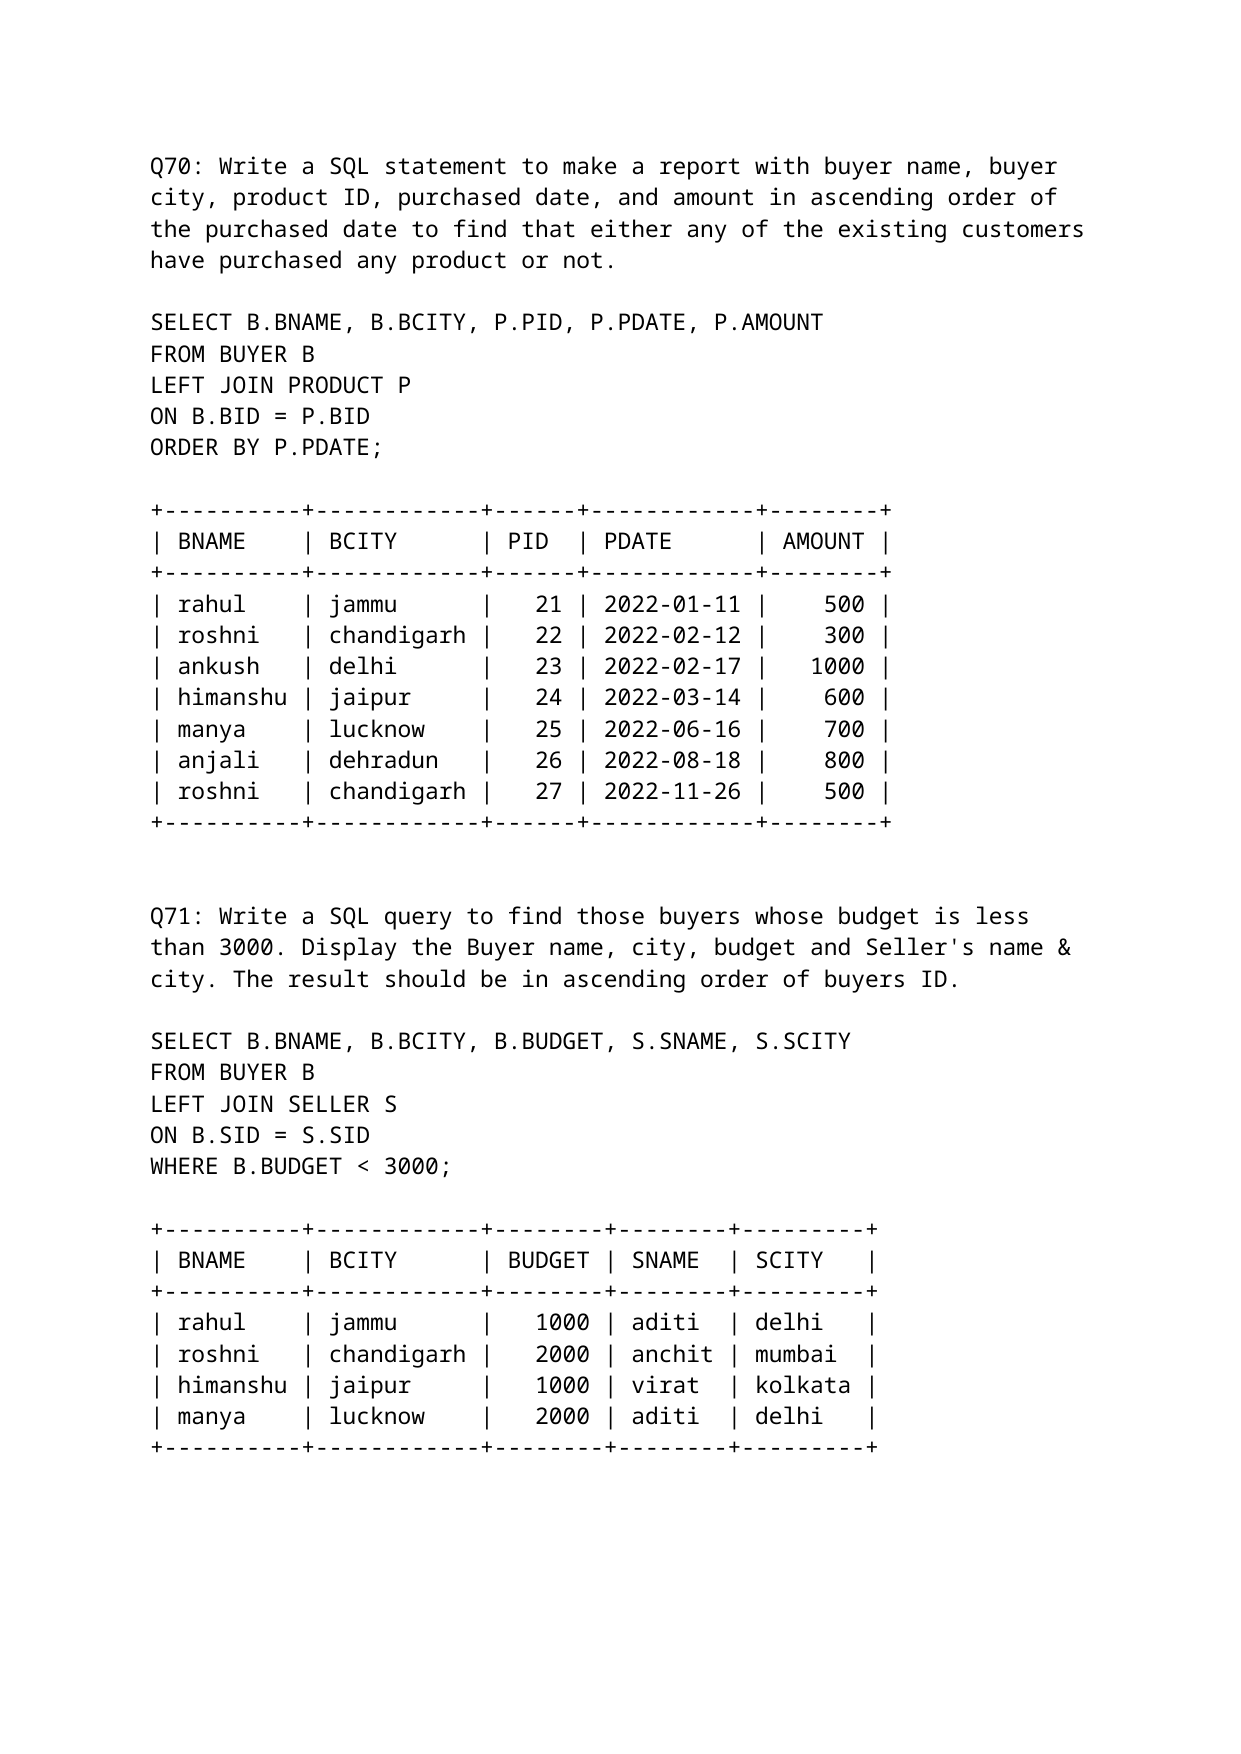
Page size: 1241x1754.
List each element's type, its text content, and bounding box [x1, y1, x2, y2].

text | roshni | chandigarh | 2000 | anchit | mumbai | [150, 1337, 1090, 1369]
text | himanshu | jaipur | 1000 | virat | kolkata | [150, 1369, 1090, 1400]
text | himanshu | jaipur | 24 | 2022-03-14 | 600 | [150, 681, 1090, 712]
text SELECT B.BNAME, B.BCITY, B.BUDGET, S.SNAME, S.SCITY [150, 1025, 1090, 1056]
text LEFT JOIN SELLER S [150, 1087, 1090, 1119]
text FROM BUYER B [150, 337, 1090, 369]
text Q70: Write a SQL statement to make a report with buyer name, buyer city, product ID, purchased date, and amount in ascending order of the purchased date to find that either any of the existing customers have purchased any product or not. [150, 150, 1090, 275]
text ORDER BY P.PDATE; [150, 431, 1090, 462]
text ON B.BID = P.BID [150, 400, 1090, 431]
text | roshni | chandigarh | 27 | 2022-11-26 | 500 | [150, 775, 1090, 806]
text +----------+------------+--------+--------+---------+ [150, 1275, 1090, 1306]
text +----------+------------+------+------------+--------+ [150, 556, 1090, 587]
text +----------+------------+--------+--------+---------+ [150, 1431, 1090, 1462]
text | ankush | delhi | 23 | 2022-02-17 | 1000 | [150, 650, 1090, 681]
text | rahul | jammu | 1000 | aditi | delhi | [150, 1306, 1090, 1337]
text +----------+------------+------+------------+--------+ [150, 494, 1090, 525]
text ON B.SID = S.SID [150, 1119, 1090, 1150]
text LEFT JOIN PRODUCT P [150, 369, 1090, 400]
text +----------+------------+--------+--------+---------+ [150, 1212, 1090, 1244]
text Q71: Write a SQL query to find those buyers whose budget is less than 3000. Display the Buyer name, city, budget and Seller's name & city. The result should be in ascending order of buyers ID. [150, 900, 1090, 994]
text +----------+------------+------+------------+--------+ [150, 806, 1090, 837]
text | roshni | chandigarh | 22 | 2022-02-12 | 300 | [150, 619, 1090, 650]
text | rahul | jammu | 21 | 2022-01-11 | 500 | [150, 587, 1090, 619]
text | BNAME | BCITY | BUDGET | SNAME | SCITY | [150, 1244, 1090, 1275]
text | manya | lucknow | 25 | 2022-06-16 | 700 | [150, 712, 1090, 744]
text | anjali | dehradun | 26 | 2022-08-18 | 800 | [150, 744, 1090, 775]
text | BNAME | BCITY | PID | PDATE | AMOUNT | [150, 525, 1090, 556]
text WHERE B.BUDGET < 3000; [150, 1150, 1090, 1181]
text FROM BUYER B [150, 1056, 1090, 1087]
text | manya | lucknow | 2000 | aditi | delhi | [150, 1400, 1090, 1431]
text SELECT B.BNAME, B.BCITY, P.PID, P.PDATE, P.AMOUNT [150, 306, 1090, 337]
